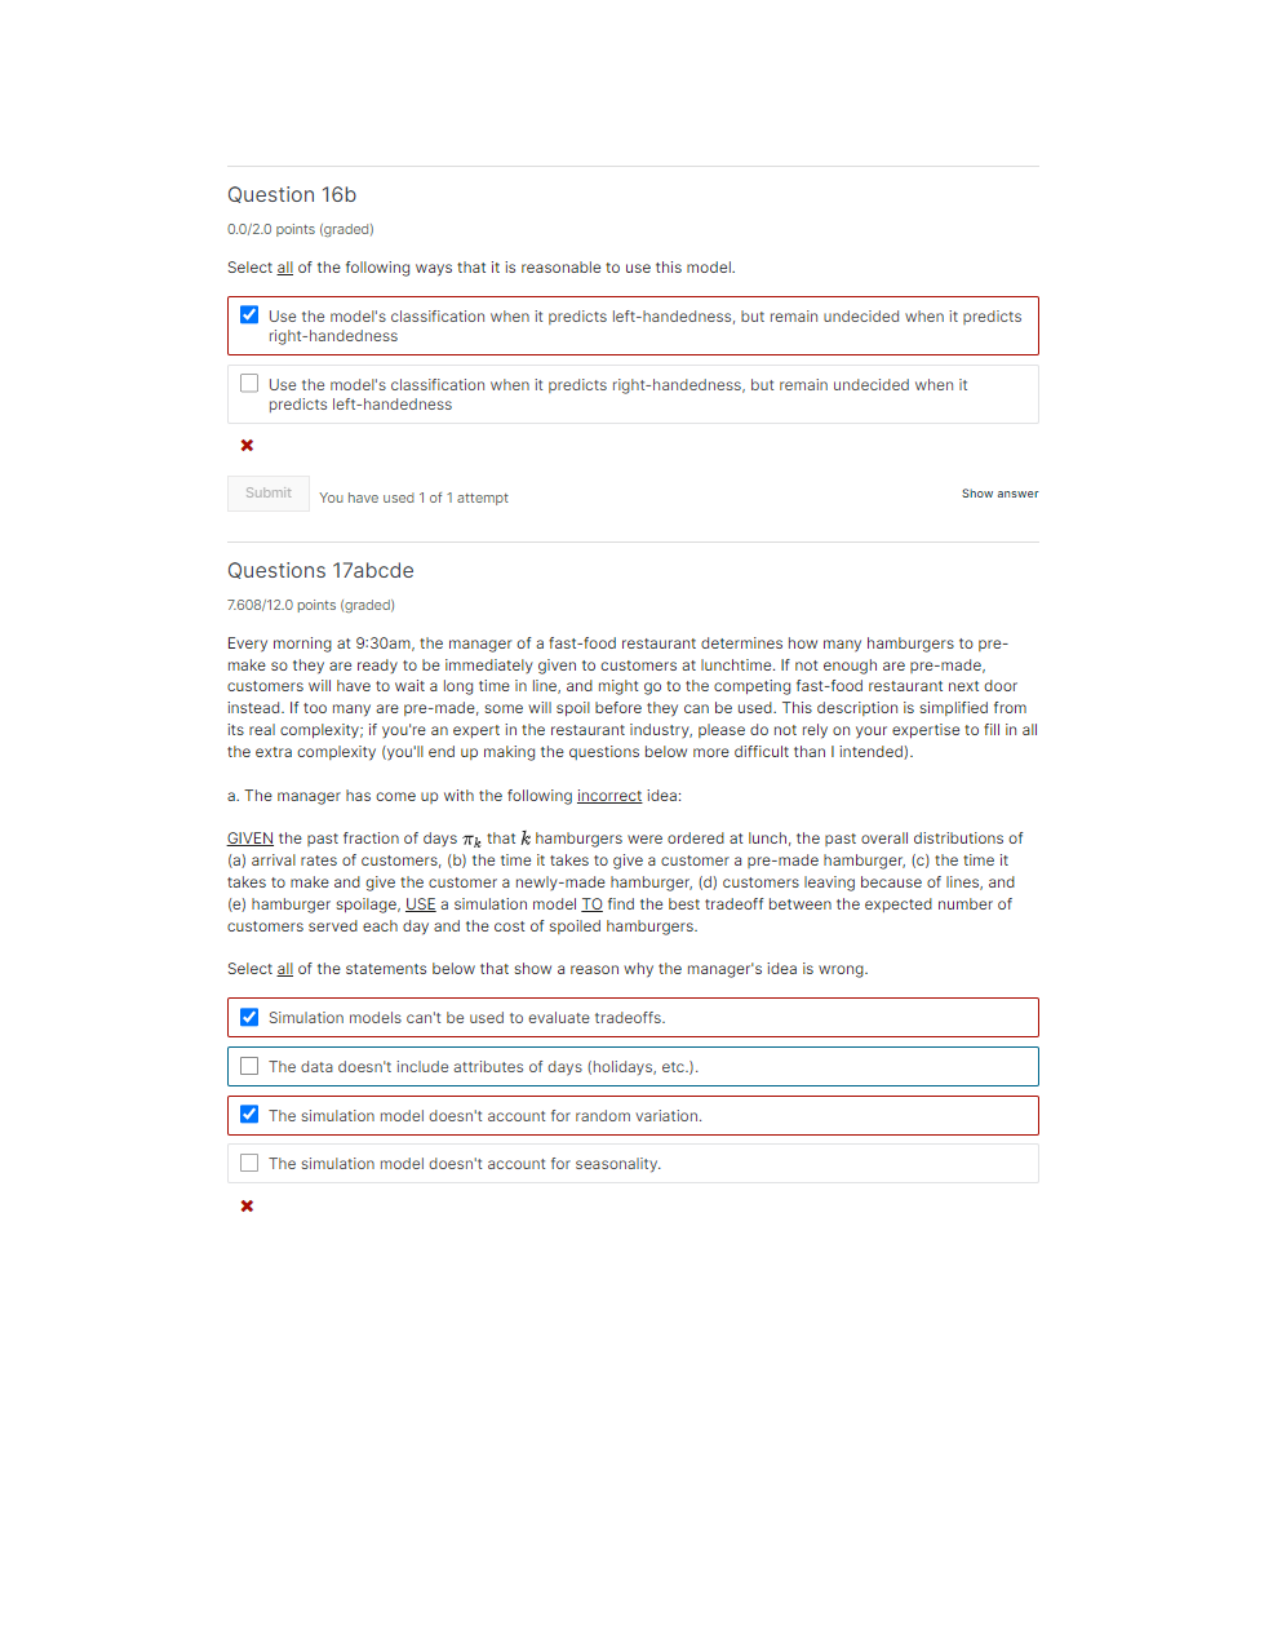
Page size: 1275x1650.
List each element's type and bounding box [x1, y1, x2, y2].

picture [150, 150, 1125, 1230]
